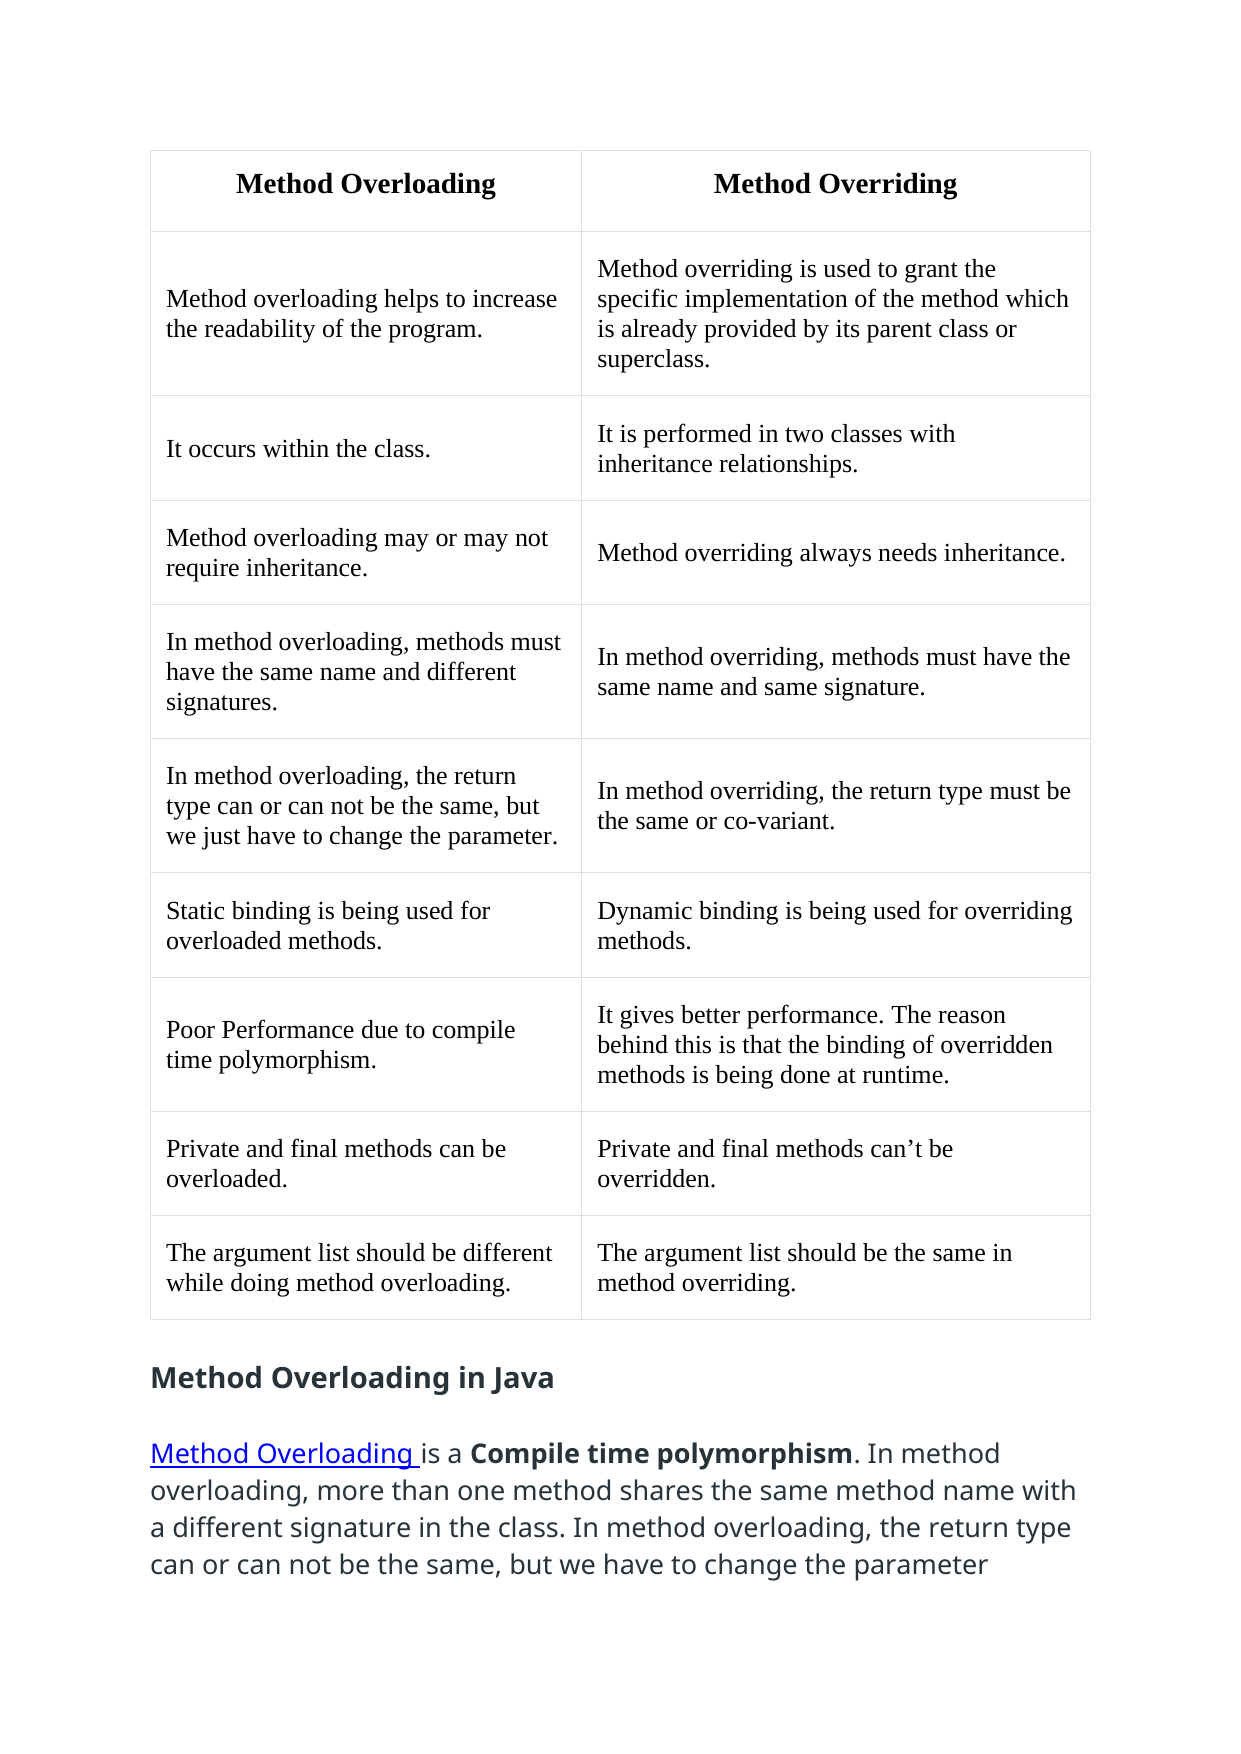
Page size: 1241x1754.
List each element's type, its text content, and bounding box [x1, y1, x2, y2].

table_cell It gives better performance. The reason behind this is that the binding of overridden methods is being done at runtime. [582, 978, 1090, 1111]
table_cell Method overriding is used to grant the specific implementation of the method which is already provided by its parent class or superclass. [582, 232, 1090, 395]
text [150, 1434, 1090, 1582]
table_cell The argument list should be different while doing method overloading. [151, 1216, 581, 1319]
table_cell Static binding is being used for overloaded methods. [151, 873, 581, 977]
text Method Overloading in Java [150, 1357, 1090, 1397]
table_cell In method overloading, the return type can or can not be the same, but we just have to change the parameter. [151, 739, 581, 872]
table_cell In method overriding, the return type must be the same or co-variant. [582, 739, 1090, 872]
table_cell It is performed in two classes with inheritance relationships. [582, 396, 1090, 499]
table_cell Private and final methods can’t be overridden. [582, 1112, 1090, 1215]
table_cell It occurs within the class. [151, 396, 581, 499]
table_cell Private and final methods can be overloaded. [151, 1112, 581, 1215]
table_header Method Overloading [151, 151, 581, 231]
table_cell The argument list should be the same in method overriding. [582, 1216, 1090, 1319]
table_cell Method overloading may or may not require inheritance. [151, 501, 581, 604]
table_cell Method overriding always needs inheritance. [582, 501, 1090, 604]
table_cell Poor Performance due to compile time polymorphism. [151, 978, 581, 1111]
table_header Method Overriding [582, 151, 1090, 231]
table_cell In method overloading, methods must have the same name and different signatures. [151, 605, 581, 738]
table_cell Dynamic binding is being used for overriding methods. [582, 873, 1090, 977]
table_cell Method overloading helps to increase the readability of the program. [151, 232, 581, 395]
table_cell In method overriding, methods must have the same name and same signature. [582, 605, 1090, 738]
